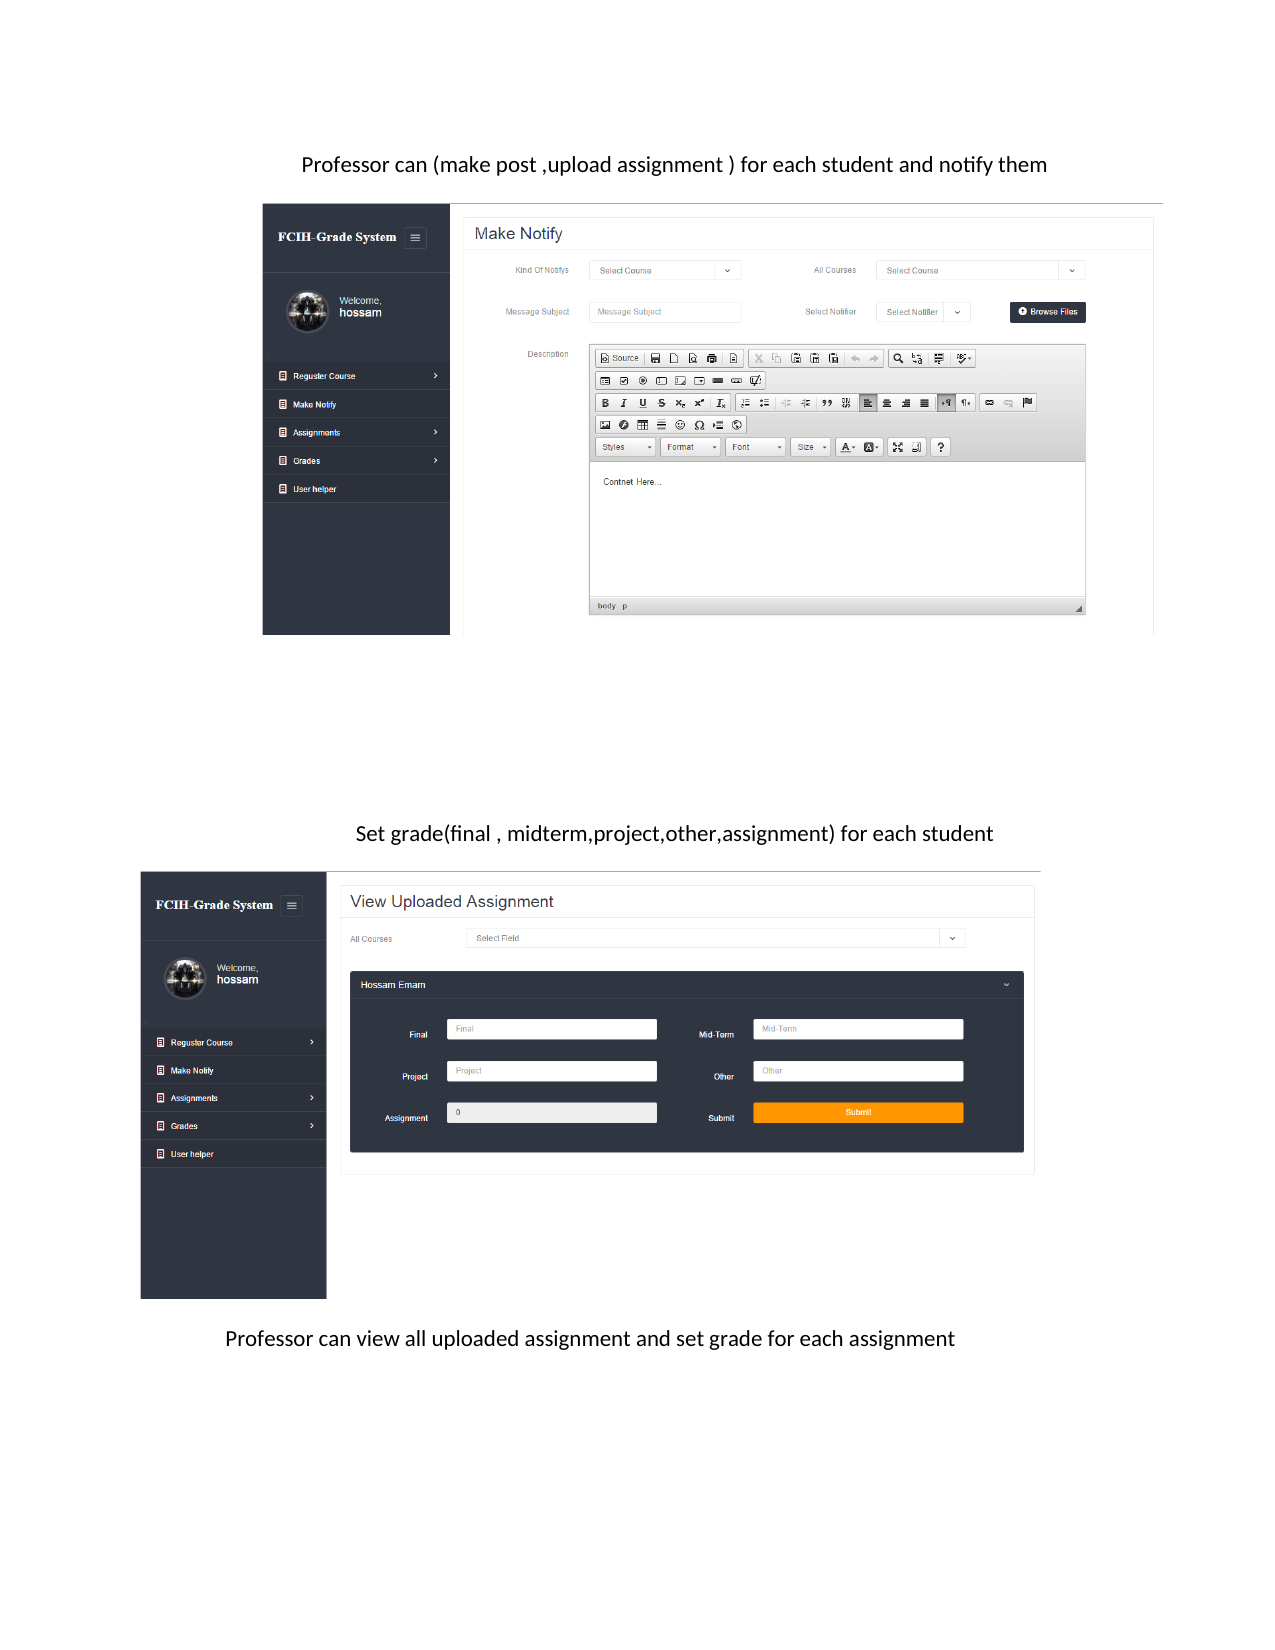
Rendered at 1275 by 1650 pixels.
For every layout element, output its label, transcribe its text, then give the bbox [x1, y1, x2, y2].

text Professor can (make post ,upload assignment ) for each student and notify them [187, 150, 1087, 178]
text Professor can view all uploaded assignment and set grade for each assignment [94, 1324, 1087, 1352]
picture [140, 871, 1041, 1299]
text Set grade(final , midterm,project,other,assignment) for each student [187, 819, 1087, 847]
picture [262, 203, 1163, 635]
